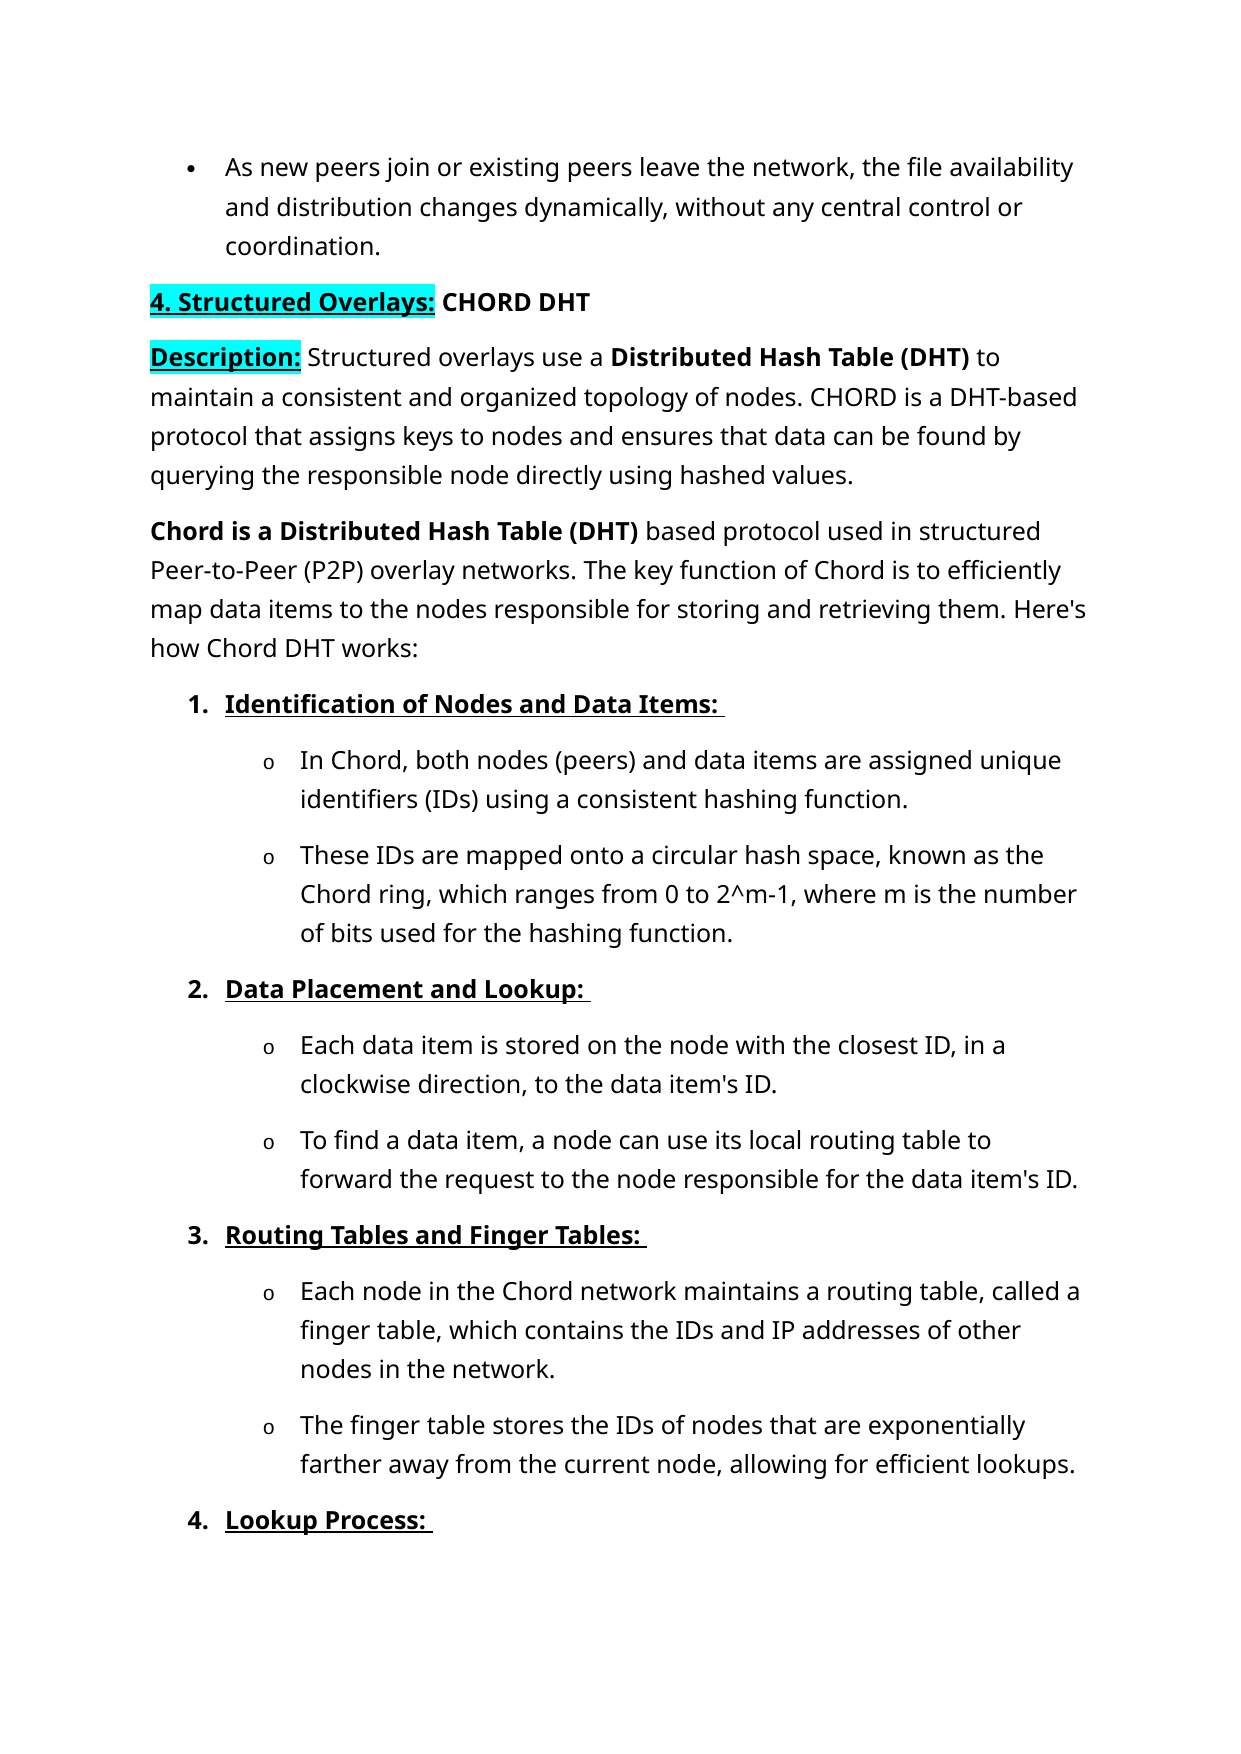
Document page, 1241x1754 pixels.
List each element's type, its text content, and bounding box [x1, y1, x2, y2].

list Each node in the Chord network maintains a routing table, called a finger table, which contains the IDs and IP addresses of other nodes in the network. [262, 1273, 1090, 1386]
text Chord is a Distributed Hash Table (DHT) based protocol used in structured Peer-to-Peer (P2P) overlay networks. The key function of Chord is to efficiently map data items to the nodes responsible for storing and retrieving them. Here's how Chord DHT works: [150, 513, 1090, 665]
list Lookup Process: [187, 1502, 1090, 1537]
text 4. Structured Overlays: CHORD DHT [435, 284, 1090, 318]
list To find a data item, a node can use its local routing table to forward the request to the node responsible for the data item's ID. [262, 1122, 1090, 1196]
list In Chord, both nodes (peers) and data items are assigned unique identifiers (IDs) using a consistent hashing function. [262, 742, 1090, 816]
list These IDs are mapped onto a circular hash space, known as the Chord ring, which ranges from 0 to 2^m-1, where m is the number of bits used for the hashing function. [262, 837, 1090, 950]
list Data Placement and Lookup: [187, 972, 1090, 1006]
list Each data item is stored on the node with the closest ID, in a clockwise direction, to the data item's ID. [262, 1027, 1090, 1101]
list Routing Tables and Finger Tables: [187, 1217, 1090, 1252]
text Description: Structured overlays use a Distributed Hash Table (DHT) to maintain a consistent and organized topology of nodes. CHORD is a DHT-based protocol that assigns keys to nodes and ensures that data can be found by querying the responsible node directly using hashed values. [150, 340, 1090, 492]
list Identification of Nodes and Data Items: [187, 687, 1090, 721]
list As new peers join or existing peers leave the network, the file availability and distribution changes dynamically, without any central control or coordination. [187, 150, 1090, 262]
list The finger table stores the IDs of nodes that are exponentially farther away from the current node, allowing for efficient lookups. [262, 1407, 1090, 1481]
